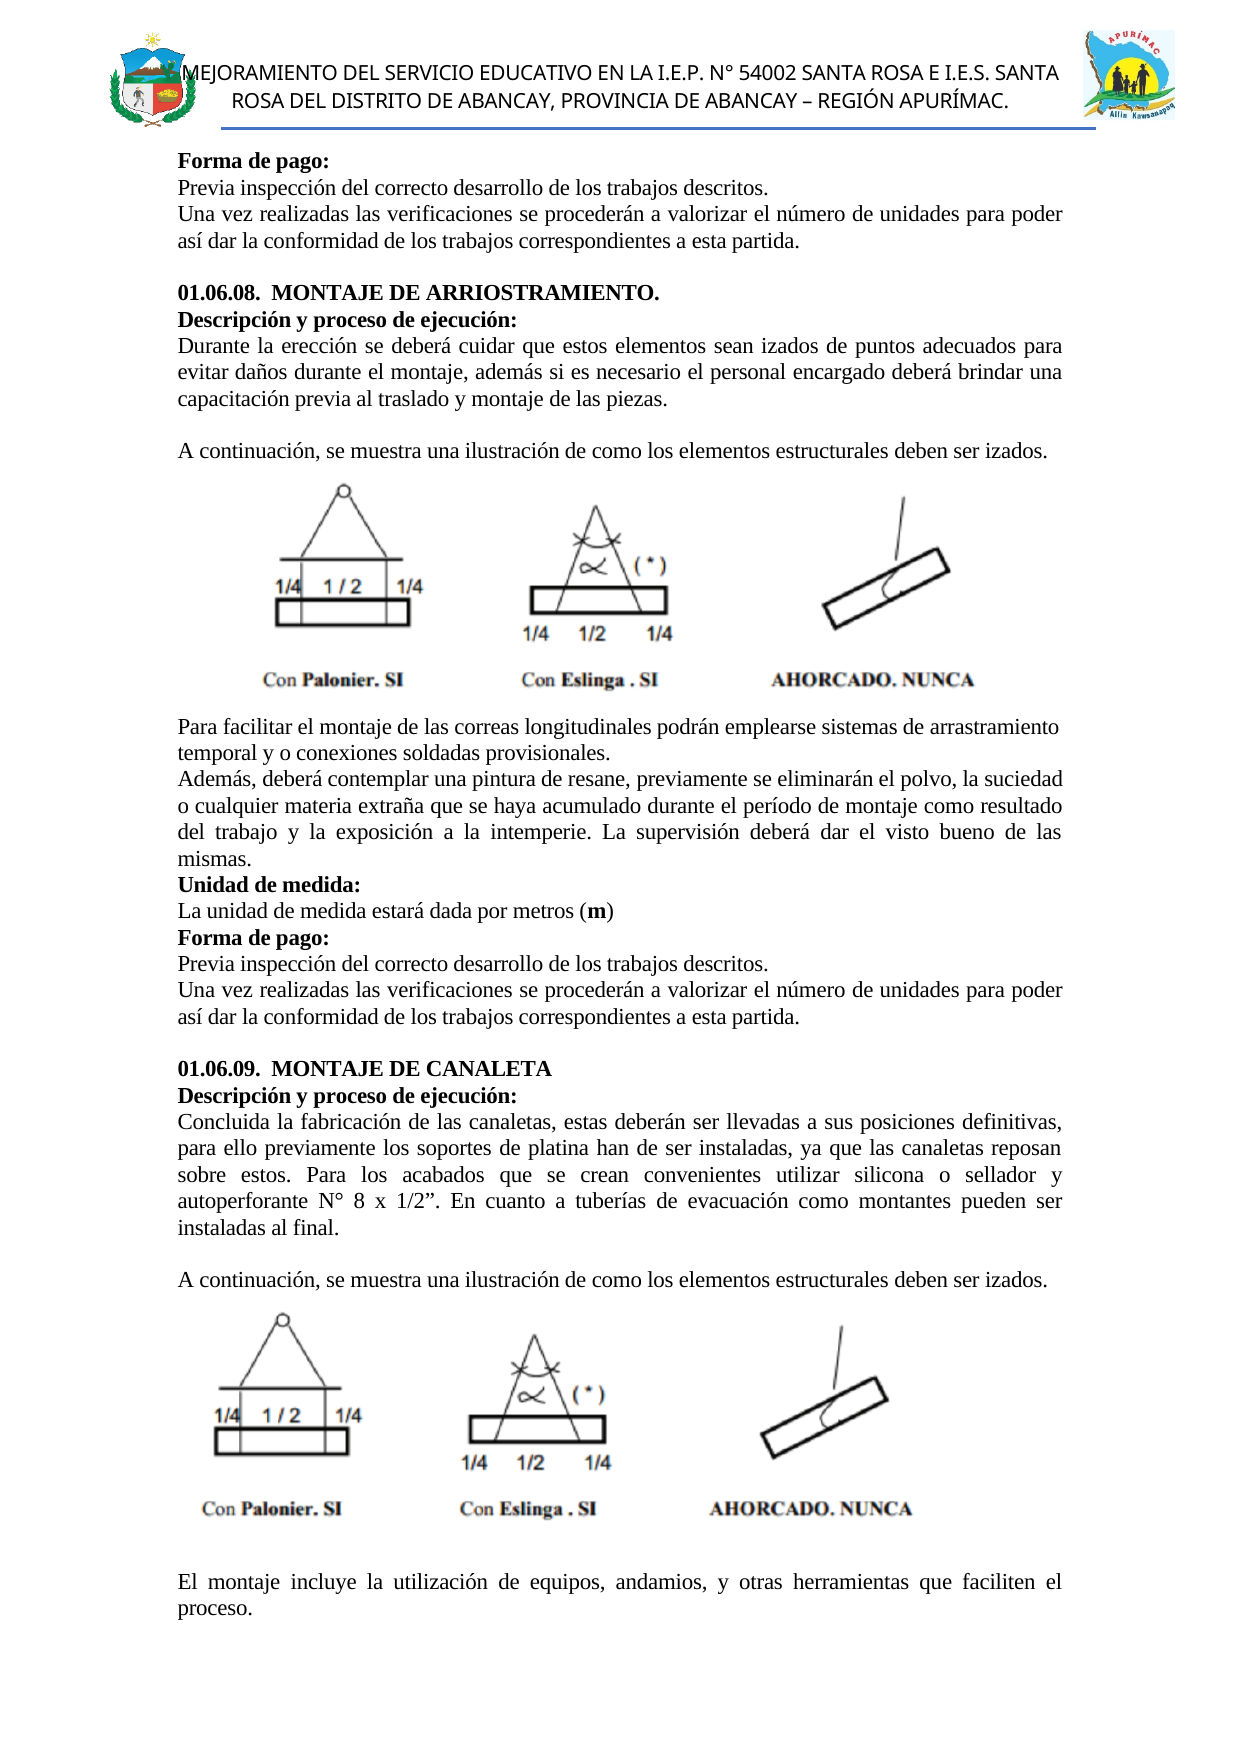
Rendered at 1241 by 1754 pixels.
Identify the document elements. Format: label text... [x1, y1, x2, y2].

text Además, deberá contemplar una pintura de resane, previamente se eliminarán el polvo, la suciedad o cualquier materia extraña que se haya acumulado durante el período de montaje como resultado del trabajo y la exposición a la intemperie. La supervisión deberá dar el visto bueno de las mismas. [177, 766, 1063, 871]
text Previa inspección del correcto desarrollo de los trabajos descritos. [177, 950, 1063, 976]
text Descripción y proceso de ejecución: [177, 1082, 1063, 1108]
text 01.06.09. MONTAJE DE CANALETA [177, 1055, 1063, 1082]
text Durante la erección se deberá cuidar que estos elementos sean izados de puntos adecuados para evitar daños durante el montaje, además si es necesario el personal encargado deberá brindar una capacitación previa al traslado y montaje de las piezas. [177, 332, 1063, 411]
text Unidad de medida: [177, 871, 1063, 897]
text Una vez realizadas las verificaciones se procederán a valorizar el número de unidades para poder así dar la conformidad de los trabajos correspondientes a esta partida. [177, 976, 1063, 1029]
text Previa inspección del correcto desarrollo de los trabajos descritos. [177, 174, 1063, 200]
picture [1083, 30, 1175, 123]
text Forma de pago: [177, 148, 1063, 174]
text Concluida la fabricación de las canaletas, estas deberán ser llevadas a sus posiciones definitivas, para ello previamente los soportes de platina han de ser instaladas, ya que las canaletas reposan sobre estos. Para los acabados que se crean convenientes utilizar silicona o sellador y autoperforante N° 8 x 1/2”. En cuanto a tuberías de evacuación como montantes pueden ser instaladas al final. [177, 1108, 1063, 1240]
text Descripción y proceso de ejecución: [177, 306, 1063, 332]
text 01.06.08. MONTAJE DE ARRIOSTRAMIENTO. [177, 279, 1063, 306]
picture [177, 1292, 940, 1542]
text El montaje incluye la utilización de equipos, andamios, y otras herramientas que faciliten el proceso. [177, 1568, 1063, 1621]
text Forma de pago: [177, 924, 1063, 950]
text Para facilitar el montaje de las correas longitudinales podrán emplearse sistemas de arrastramiento temporal y o conexiones soldadas provisionales. [177, 713, 1063, 766]
text Una vez realizadas las verificaciones se procederán a valorizar el número de unidades para poder así dar la conformidad de los trabajos correspondientes a esta partida. [177, 200, 1063, 253]
text A continuación, se muestra una ilustración de como los elementos estructurales deben ser izados. [177, 437, 1063, 464]
picture [109, 30, 196, 127]
picture [238, 463, 1002, 713]
text A continuación, se muestra una ilustración de como los elementos estructurales deben ser izados. [177, 1266, 1063, 1293]
text La unidad de medida estará dada por metros (m) [177, 897, 1063, 924]
